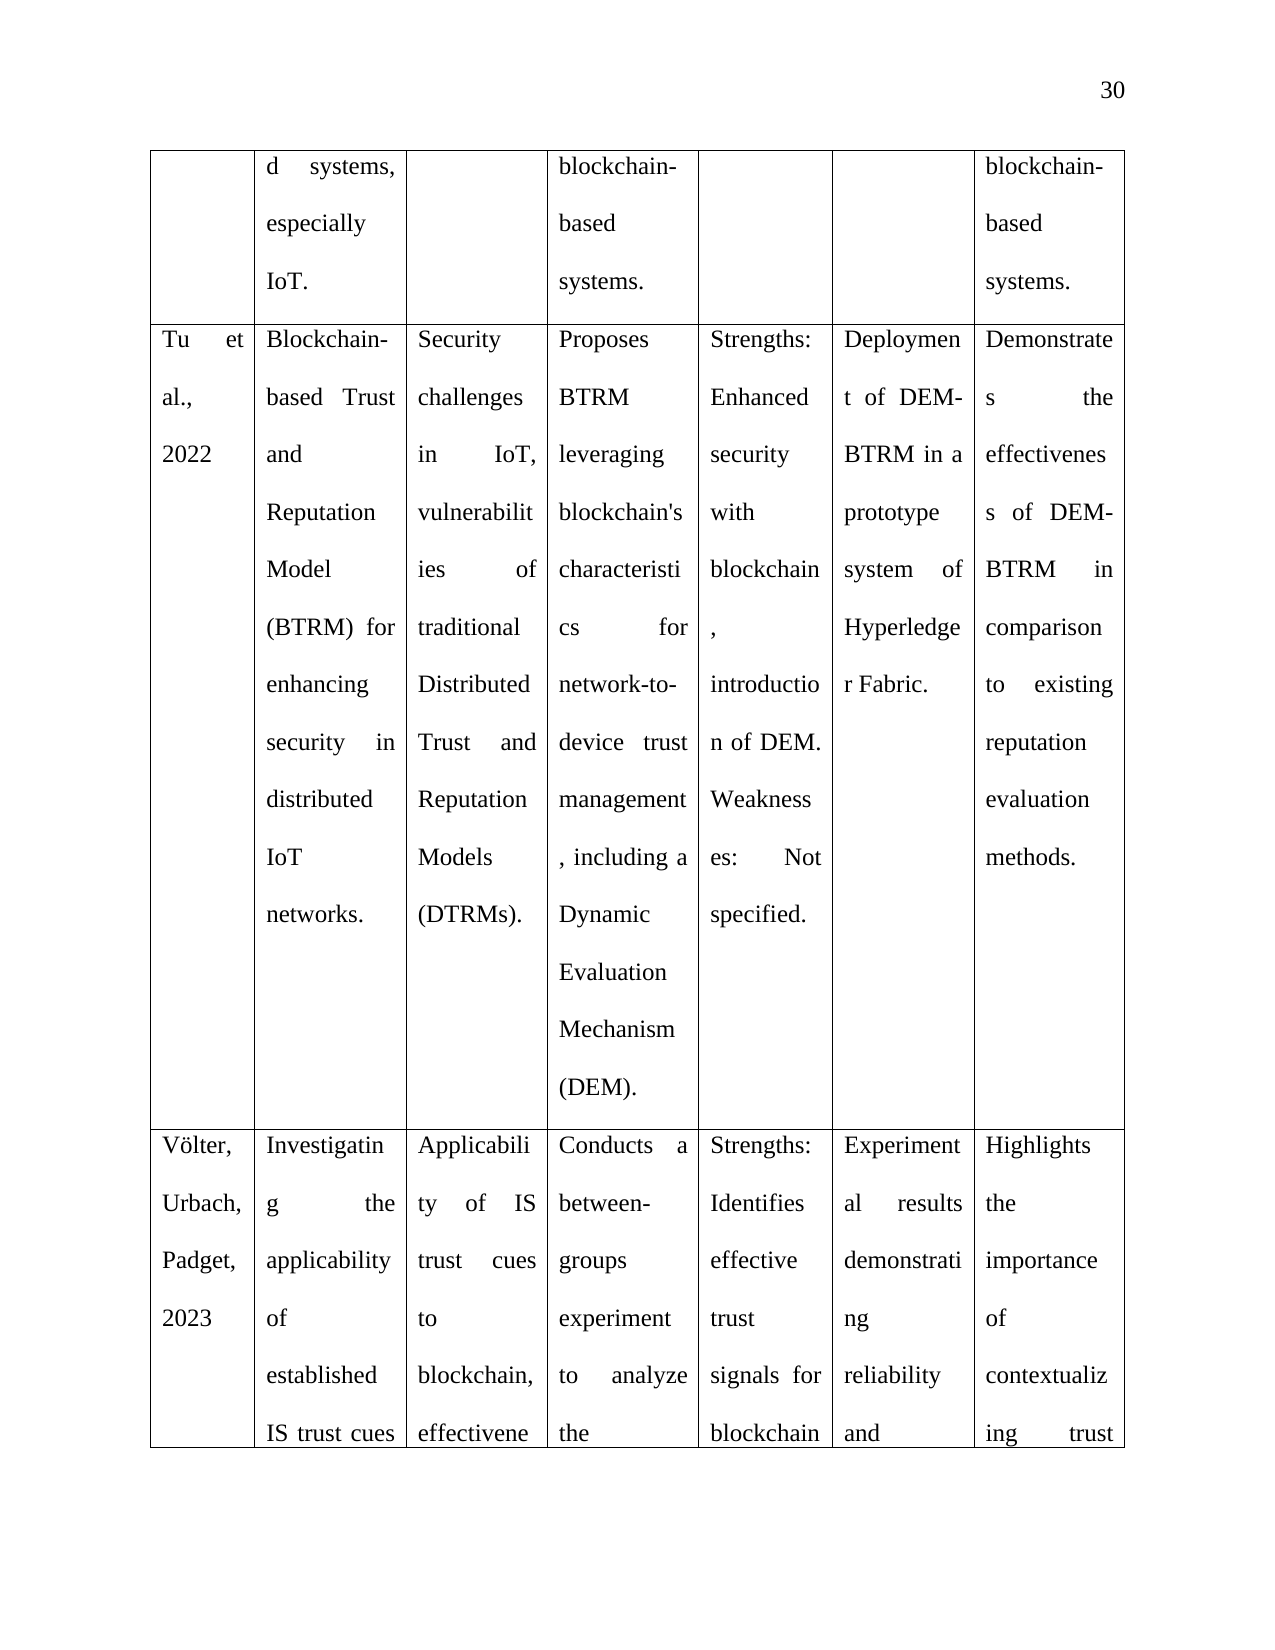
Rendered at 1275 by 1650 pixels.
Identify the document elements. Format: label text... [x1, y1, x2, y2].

table_cell Tu et al., 2022 [151, 325, 254, 1129]
table_cell Proposes BTRM leveraging blockchain's characteristics for network-to-device trust management, including a Dynamic Evaluation Mechanism (DEM). [548, 325, 698, 1129]
table_cell Blockchain-based Trust and Reputation Model (BTRM) for enhancing security in distributed IoT networks. [255, 325, 406, 1129]
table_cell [151, 151, 254, 323]
table_cell Demonstrates the effectiveness of DEM-BTRM in comparison to existing reputation evaluation methods. [975, 325, 1124, 1129]
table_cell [548, 1130, 698, 1447]
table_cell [407, 151, 547, 323]
table_cell Security challenges in IoT, vulnerabilities of traditional Distributed Trust and Reputation Models (DTRMs). [407, 325, 547, 1129]
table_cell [699, 1130, 832, 1447]
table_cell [151, 1130, 254, 1447]
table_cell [407, 1130, 547, 1447]
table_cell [255, 1130, 406, 1447]
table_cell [833, 151, 974, 323]
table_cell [255, 151, 406, 323]
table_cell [975, 151, 1124, 323]
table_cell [699, 151, 832, 323]
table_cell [975, 1130, 1124, 1447]
table_cell Strengths: Enhanced security with blockchain, introduction of DEM. Weaknesses: Not specified. [699, 325, 832, 1129]
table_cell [548, 151, 698, 323]
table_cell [833, 1130, 974, 1447]
table_cell Deployment of DEM-BTRM in a prototype system of Hyperledger Fabric. [833, 325, 974, 1129]
